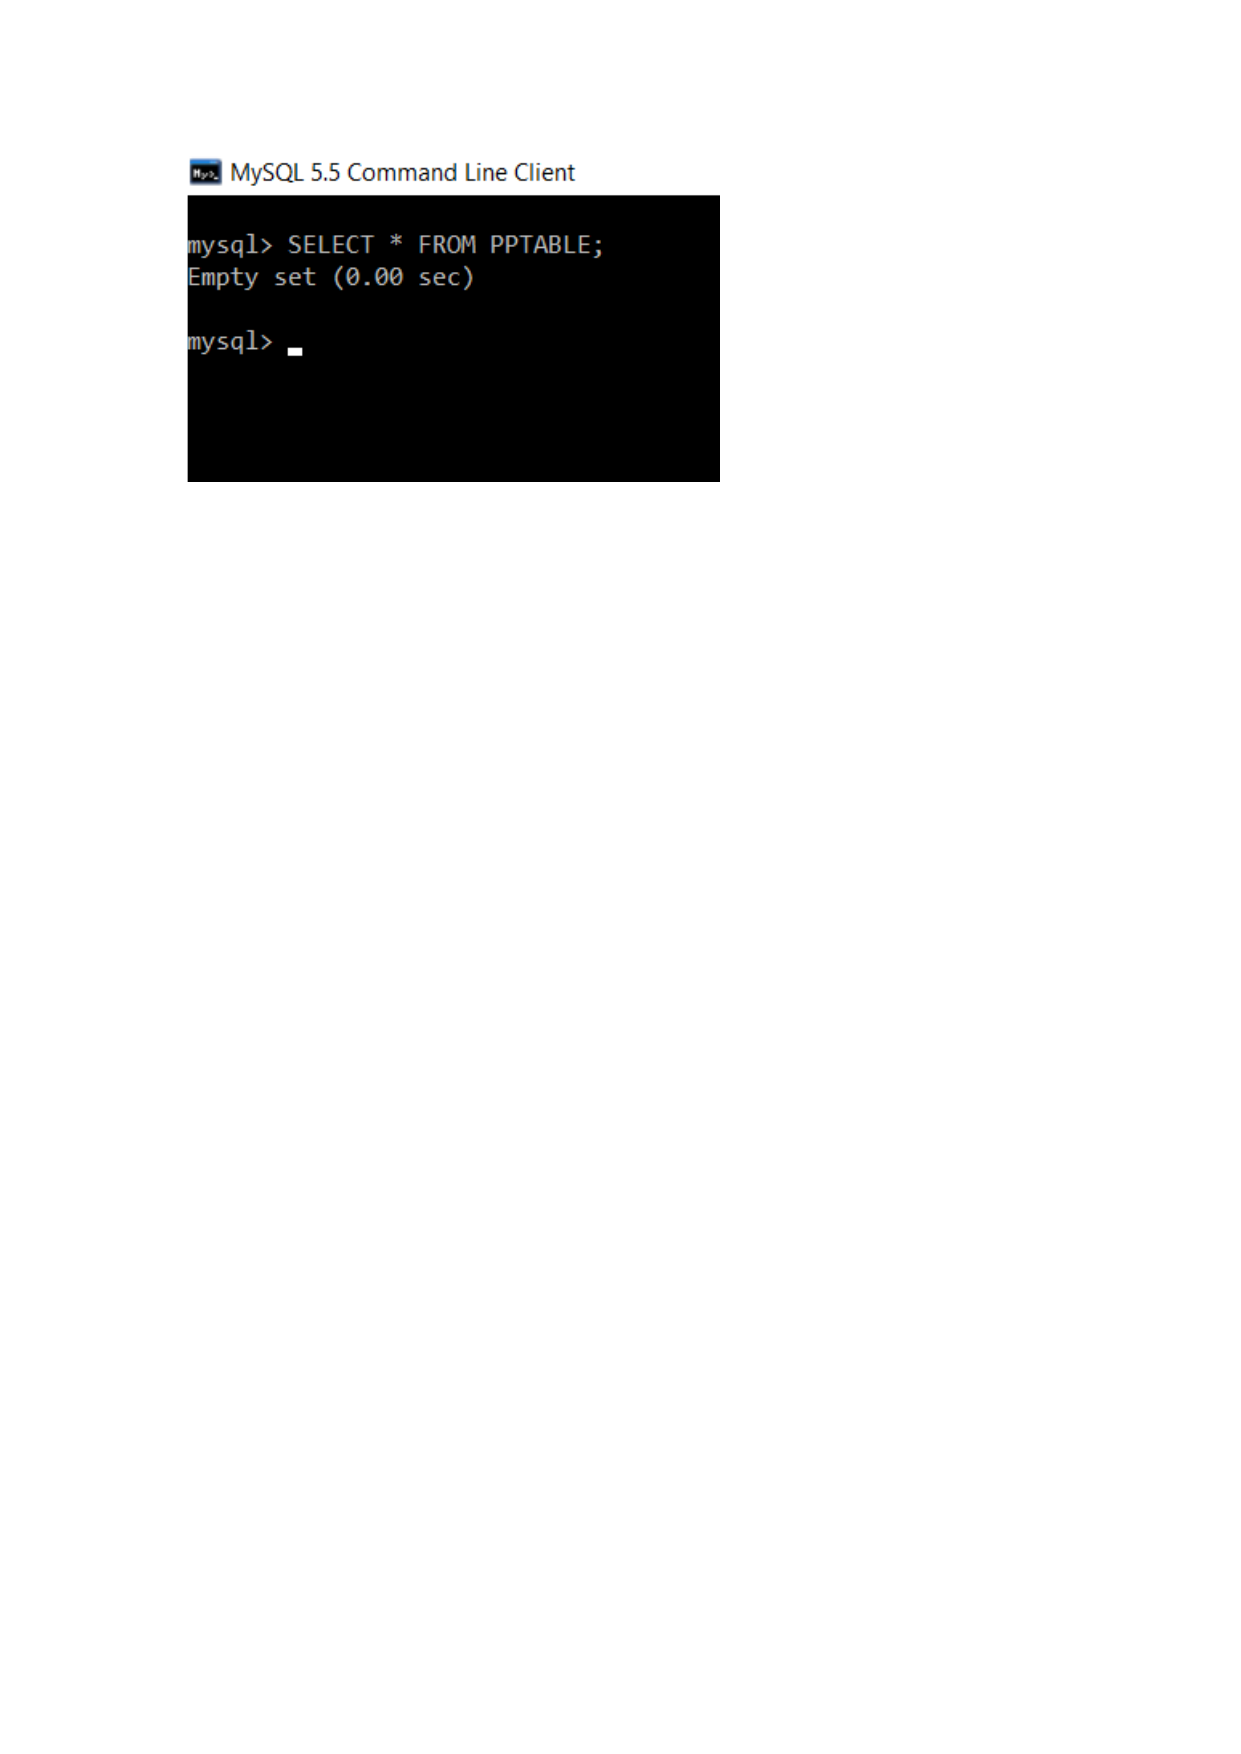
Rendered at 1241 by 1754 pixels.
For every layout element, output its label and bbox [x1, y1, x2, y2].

picture [187, 150, 720, 482]
